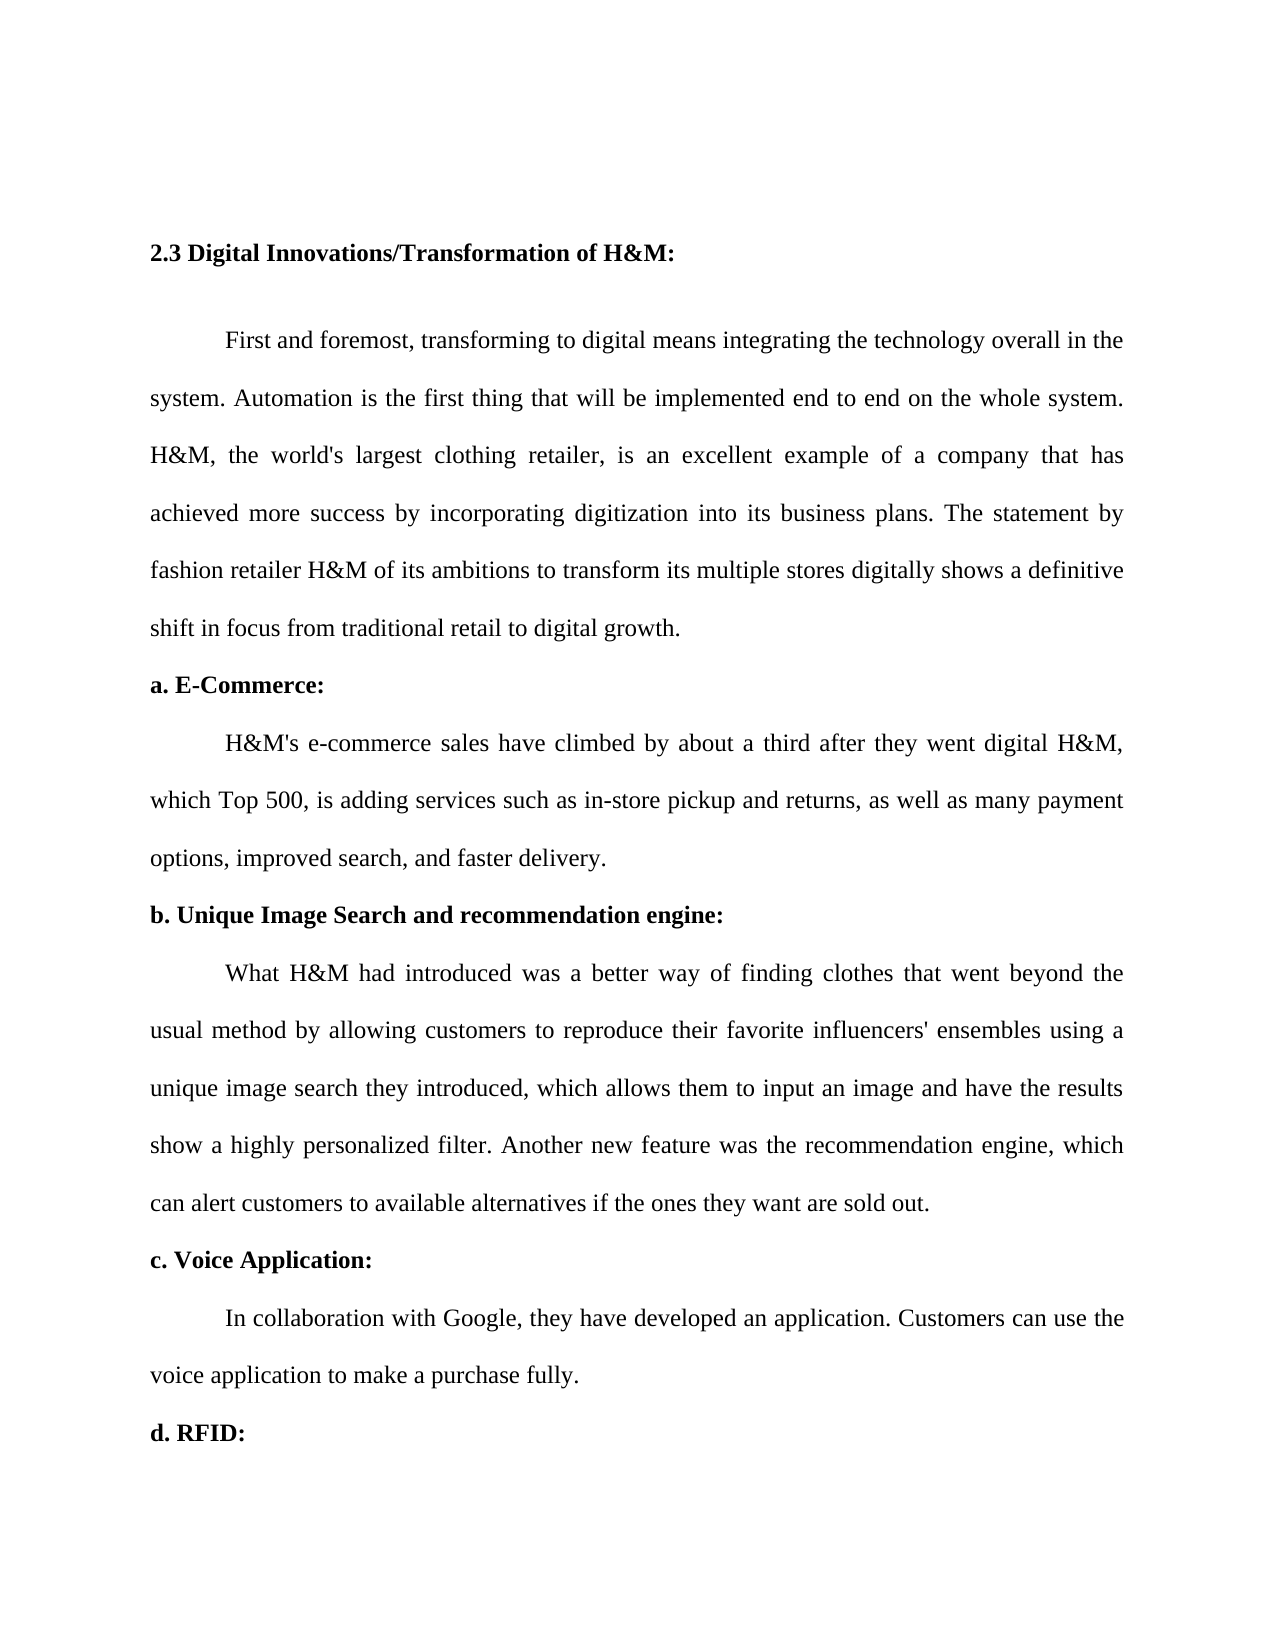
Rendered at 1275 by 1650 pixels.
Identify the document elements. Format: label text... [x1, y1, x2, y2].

text d. RFID: [150, 1418, 1125, 1446]
text b. Unique Image Search and recommendation engine: [150, 900, 1125, 929]
text 2.3 Digital Innovations/Transformation of H&M: [150, 238, 1125, 267]
text a. E-Commerce: [150, 670, 1125, 699]
text First and foremost, transforming to digital means integrating the technology overall in the system. Automation is the first thing that will be implemented end to end on the whole system. H&M, the world's largest clothing retailer, is an excellent example of a company that has achieved more success by incorporating digitization into its business plans. The statement by fashion retailer H&M of its ambitions to transform its multiple stores digitally shows a definitive shift in focus from traditional retail to digital growth. [150, 325, 1125, 641]
text H&M's e-commerce sales have climbed by about a third after they went digital H&M, which Top 500, is adding services such as in-store pickup and returns, as well as many payment options, improved search, and faster delivery. [150, 728, 1125, 871]
text In collaboration with Google, they have developed an application. Customers can use the voice application to make a purchase fully. [150, 1303, 1125, 1389]
text What H&M had introduced was a better way of finding clothes that went beyond the usual method by allowing customers to reproduce their favorite influencers' ensembles using a unique image search they introduced, which allows them to input an image and have the results show a highly personalized filter. Another new feature was the recommendation engine, which can alert customers to available alternatives if the ones they want are sold out. [150, 958, 1125, 1216]
text c. Voice Application: [150, 1245, 1125, 1274]
